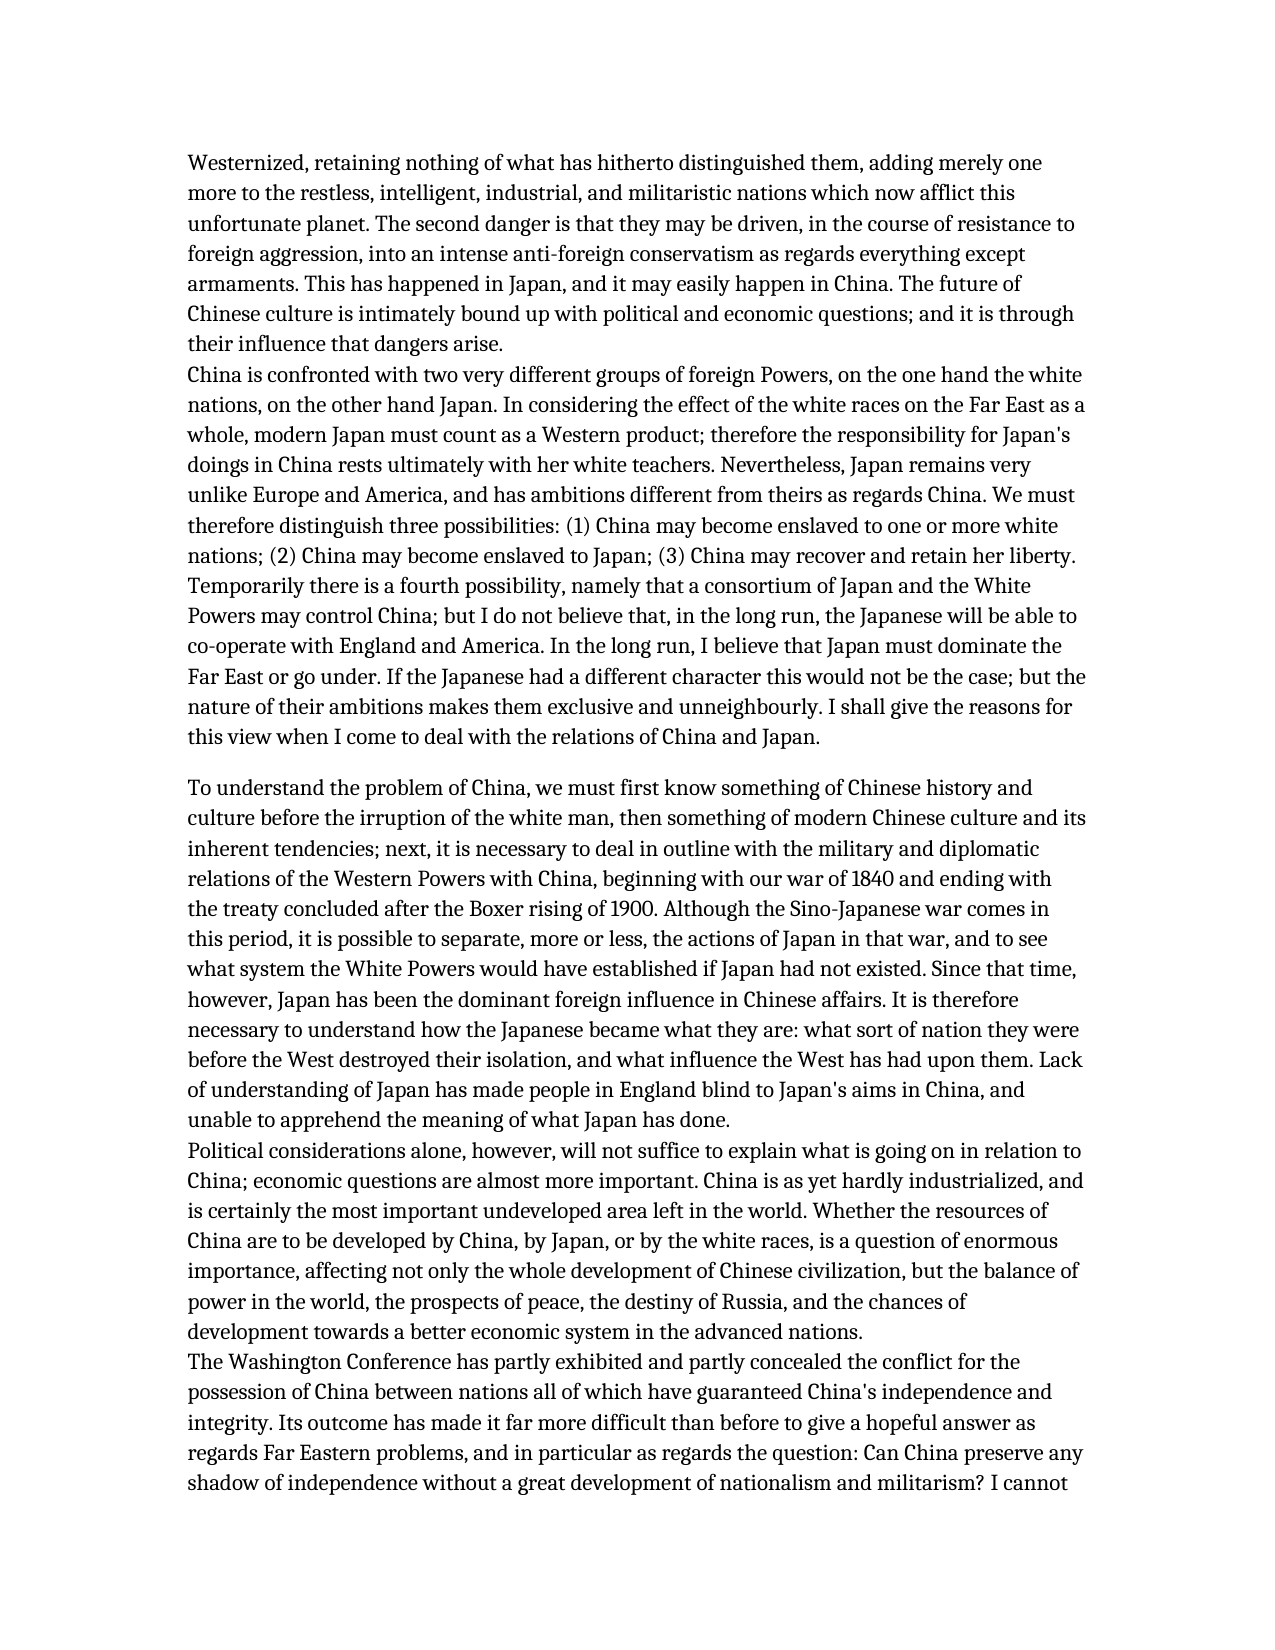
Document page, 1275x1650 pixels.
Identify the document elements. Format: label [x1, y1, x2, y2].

text [187, 150, 1087, 750]
text [187, 775, 1087, 1496]
